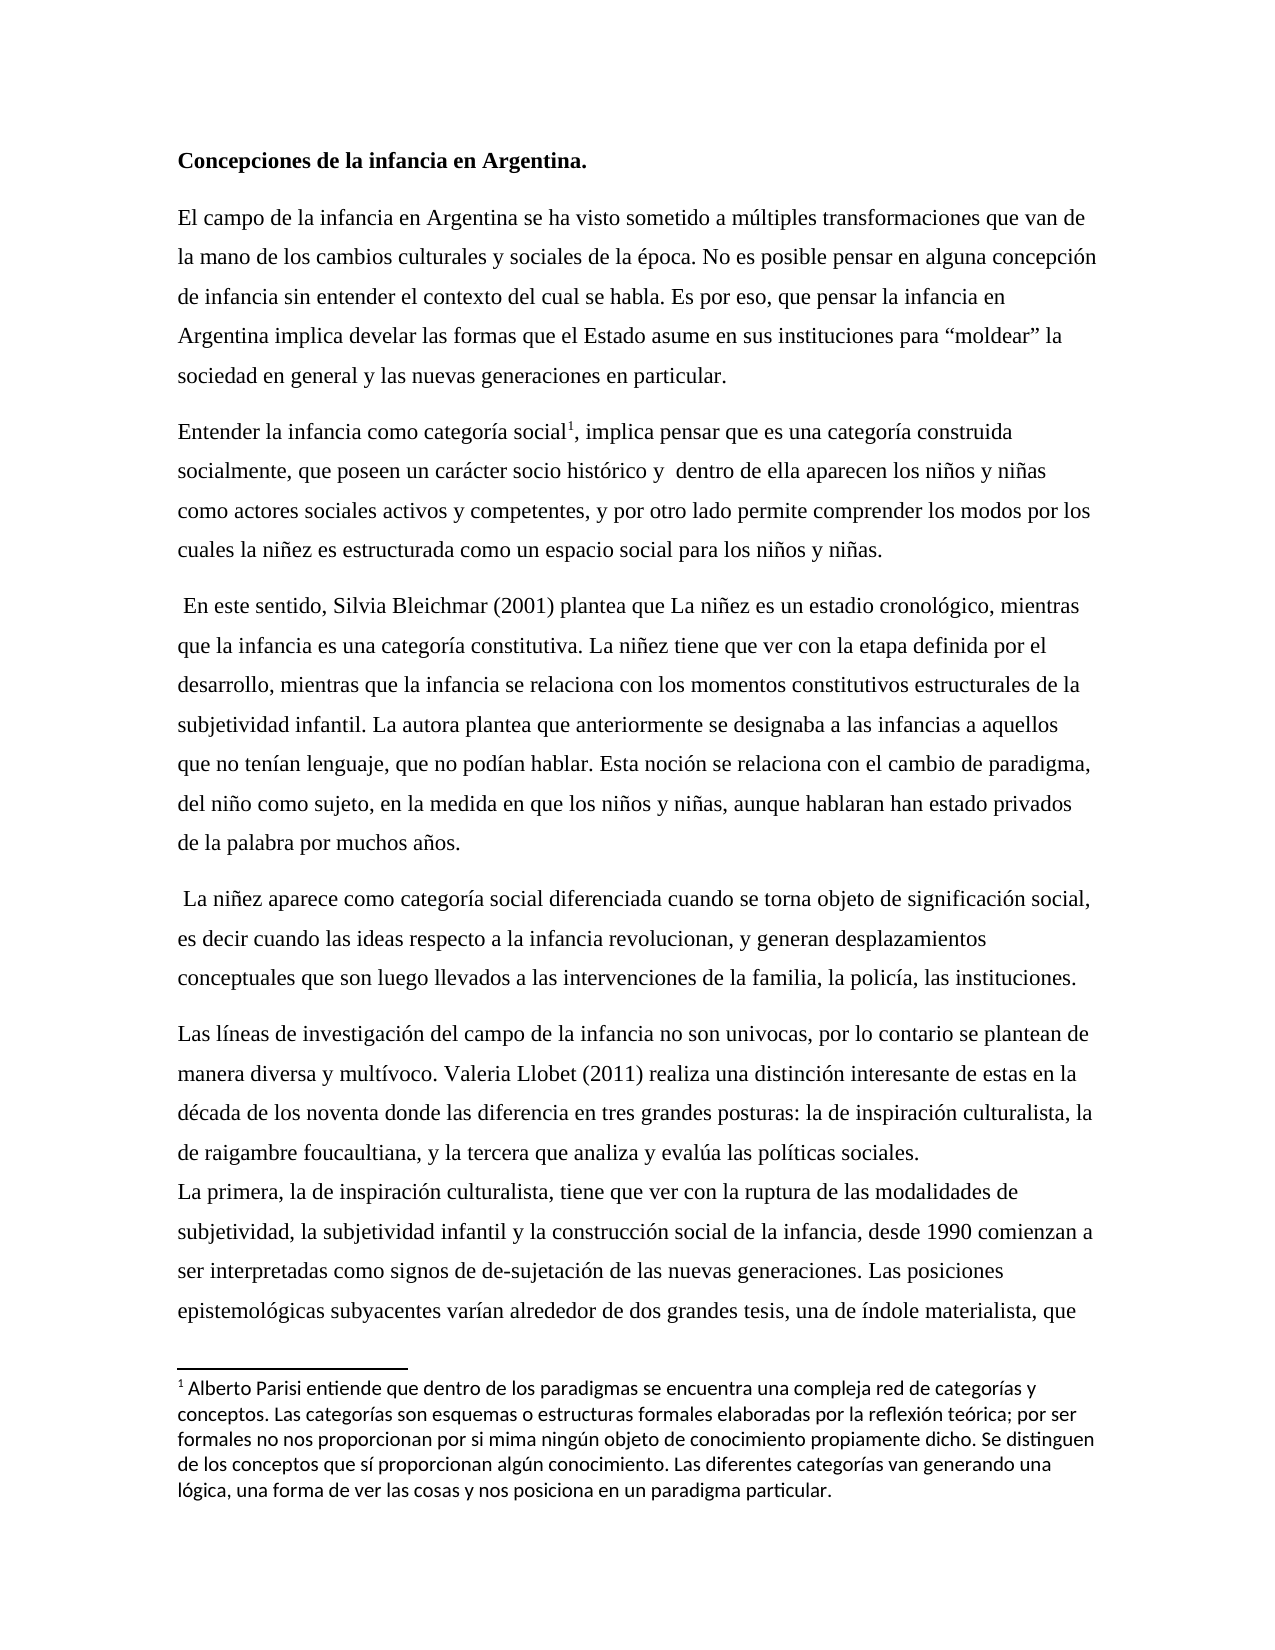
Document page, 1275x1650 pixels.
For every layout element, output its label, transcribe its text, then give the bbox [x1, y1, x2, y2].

text En este sentido, Silvia Bleichmar (2001) plantea que La niñez es un estadio cronológico, mientras que la infancia es una categoría constitutiva. La niñez tiene que ver con la etapa definida por el desarrollo, mientras que la infancia se relaciona con los momentos constitutivos estructurales de la subjetividad infantil. La autora plantea que anteriormente se designaba a las infancias a aquellos que no tenían lenguaje, que no podían hablar. Esta noción se relaciona con el cambio de paradigma, del niño como sujeto, en la medida en que los niños y niñas, aunque hablaran han estado privados de la palabra por muchos años. [177, 592, 1098, 856]
text Concepciones de la infancia en Argentina. [177, 148, 1098, 174]
text El campo de la infancia en Argentina se ha visto sometido a múltiples transformaciones que van de la mano de los cambios culturales y sociales de la época. No es posible pensar en alguna concepción de infancia sin entender el contexto del cual se habla. Es por eso, que pensar la infancia en Argentina implica develar las formas que el Estado asume en sus instituciones para “moldear” la sociedad en general y las nuevas generaciones en particular. [177, 204, 1098, 388]
text La niñez aparece como categoría social diferenciada cuando se torna objeto de significación social, es decir cuando las ideas respecto a la infancia revolucionan, y generan desplazamientos conceptuales que son luego llevados a las intervenciones de la familia, la policía, las instituciones. [177, 885, 1098, 991]
text Entender la infancia como categoría social, implica pensar que es una categoría construida socialmente, que poseen un carácter socio histórico y dentro de ella aparecen los niños y niñas como actores sociales activos y competentes, y por otro lado permite comprender los modos por los cuales la niñez es estructurada como un espacio social para los niños y niñas. [177, 418, 1098, 563]
